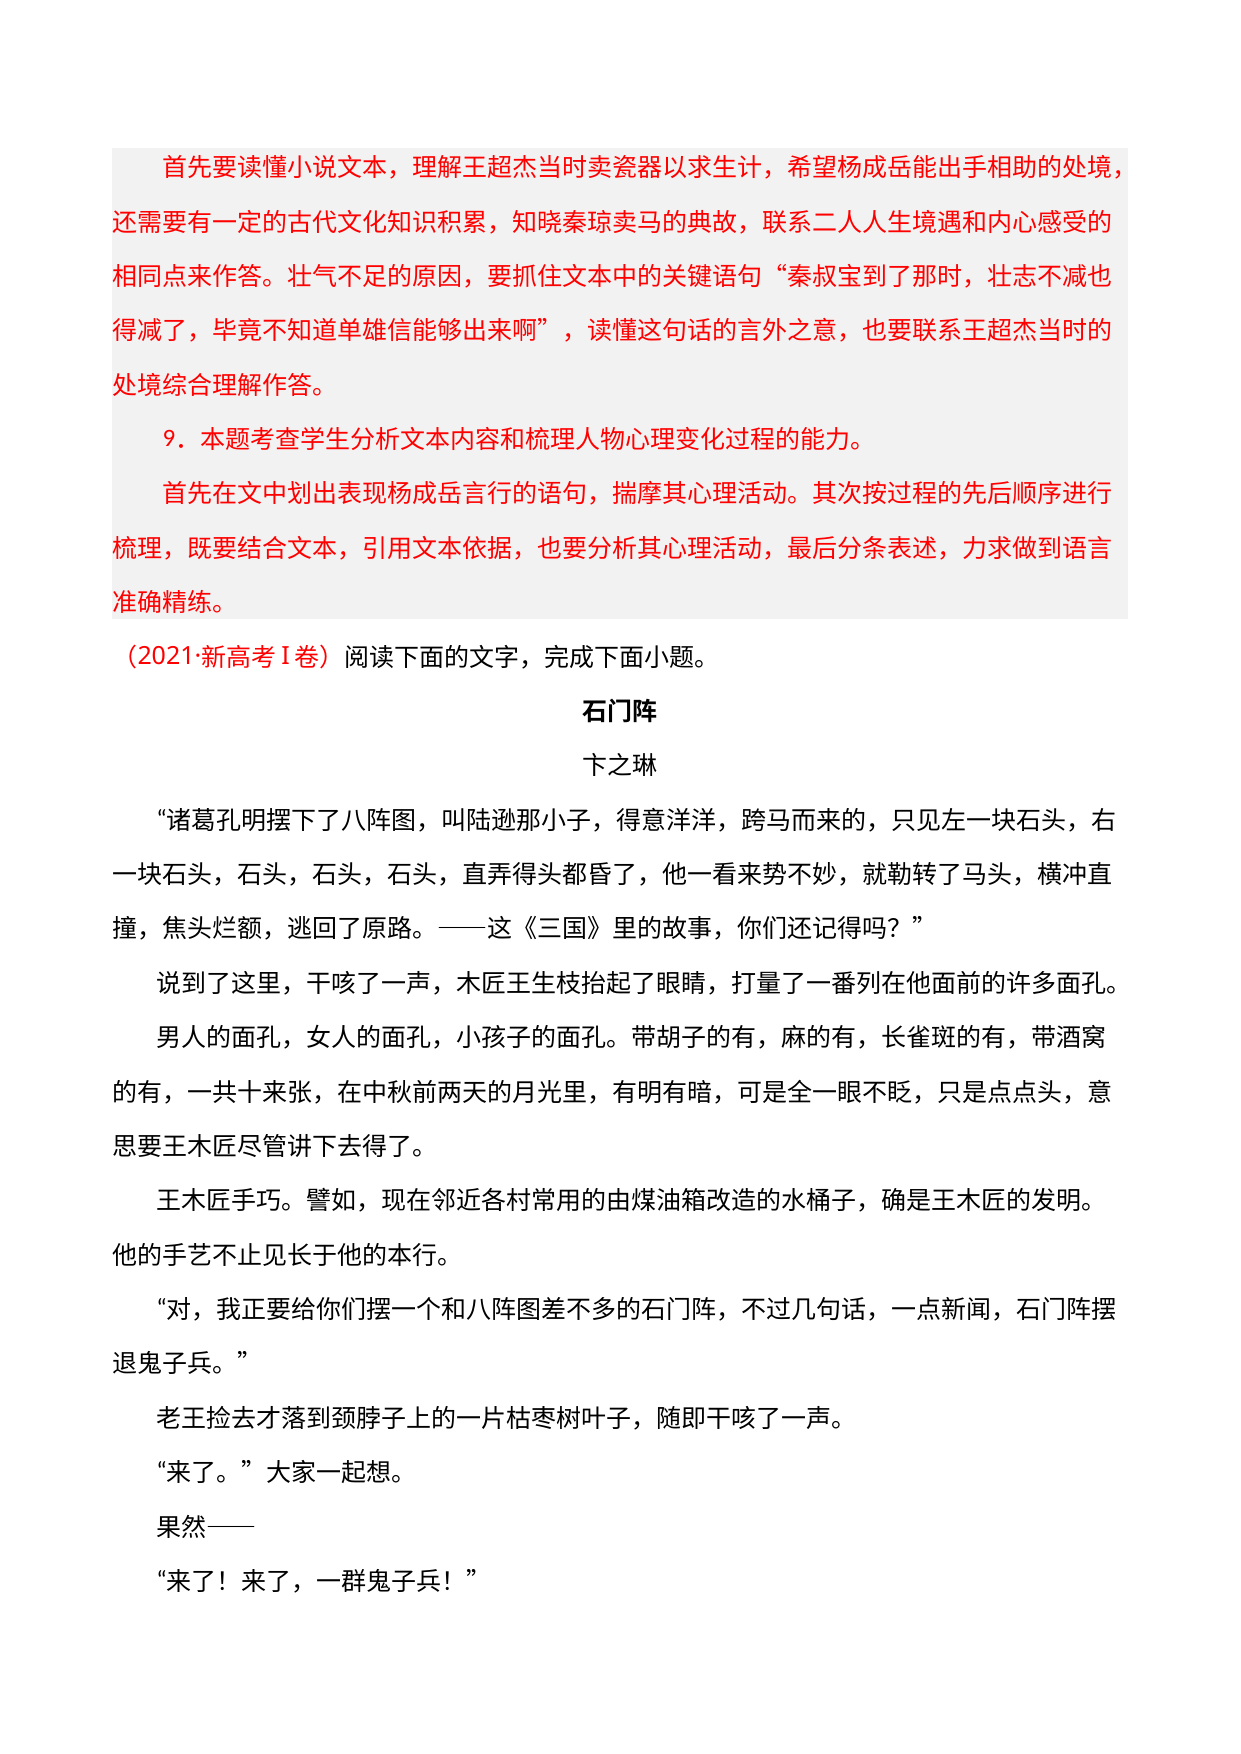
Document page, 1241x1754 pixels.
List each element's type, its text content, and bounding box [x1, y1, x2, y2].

text 男人的面孔，女人的面孔，小孩子的面孔。带胡子的有，麻的有，长雀斑的有，带酒窝的有，一共十来张，在中秋前两天的月光里，有明有暗，可是全一眼不眨，只是点点头，意思要王木匠尽管讲下去得了。 [112, 1018, 1128, 1163]
text “对，我正要给你们摆一个和八阵图差不多的石门阵，不过几句话，一点新闻，石门阵摆退鬼子兵。” [112, 1289, 1128, 1380]
text “来了。”大家一起想。 [112, 1453, 1128, 1489]
text 王木匠手巧。譬如，现在邻近各村常用的由煤油箱改造的水桶子，确是王木匠的发明。他的手艺不止见长于他的本行。 [112, 1181, 1128, 1271]
text 9．本题考查学生分析文本内容和梳理人物心理变化过程的能力。 [112, 419, 1128, 456]
text 首先在文中划出表现杨成岳言行的语句，揣摩其心理活动。其次按过程的先后顺序进行梳理，既要结合文本，引用文本依据，也要分析其心理活动，最后分条表述，力求做到语言准确精练。 [112, 474, 1128, 619]
text “诸葛孔明摆下了八阵图，叫陆逊那小子，得意洋洋，跨马而来的，只见左一块石头，右一块石头，石头，石头，石头，直弄得头都昏了，他一看来势不妙，就勒转了马头，横冲直撞，焦头烂额，逃回了原路。——这《三国》里的故事，你们还记得吗？” [112, 800, 1128, 945]
text 石门阵 [112, 691, 1128, 728]
text 首先要读懂小说文本，理解王超杰当时卖瓷器以求生计，希望杨成岳能出手相助的处境，还需要有一定的古代文化知识积累，知晓秦琼卖马的典故，联系二人人生境遇和内心感受的相同点来作答。壮气不足的原因，要抓住文本中的关键语句“秦叔宝到了那时，壮志不减也得减了，毕竟不知道单雄信能够出来啊”，读懂这句话的言外之意，也要联系王超杰当时的处境综合理解作答。 [112, 148, 1128, 401]
text （2021·新高考I卷）阅读下面的文字，完成下面小题。 [112, 637, 1128, 673]
text 说到了这里，干咳了一声，木匠王生枝抬起了眼睛，打量了一番列在他面前的许多面孔。 [112, 963, 1128, 999]
text 果然—— [112, 1507, 1128, 1543]
text 老王捡去才落到颈脖子上的一片枯枣树叶子，随即干咳了一声。 [112, 1398, 1128, 1434]
text “来了！来了，一群鬼子兵！” [112, 1561, 1128, 1598]
text 卞之琳 [112, 746, 1128, 782]
